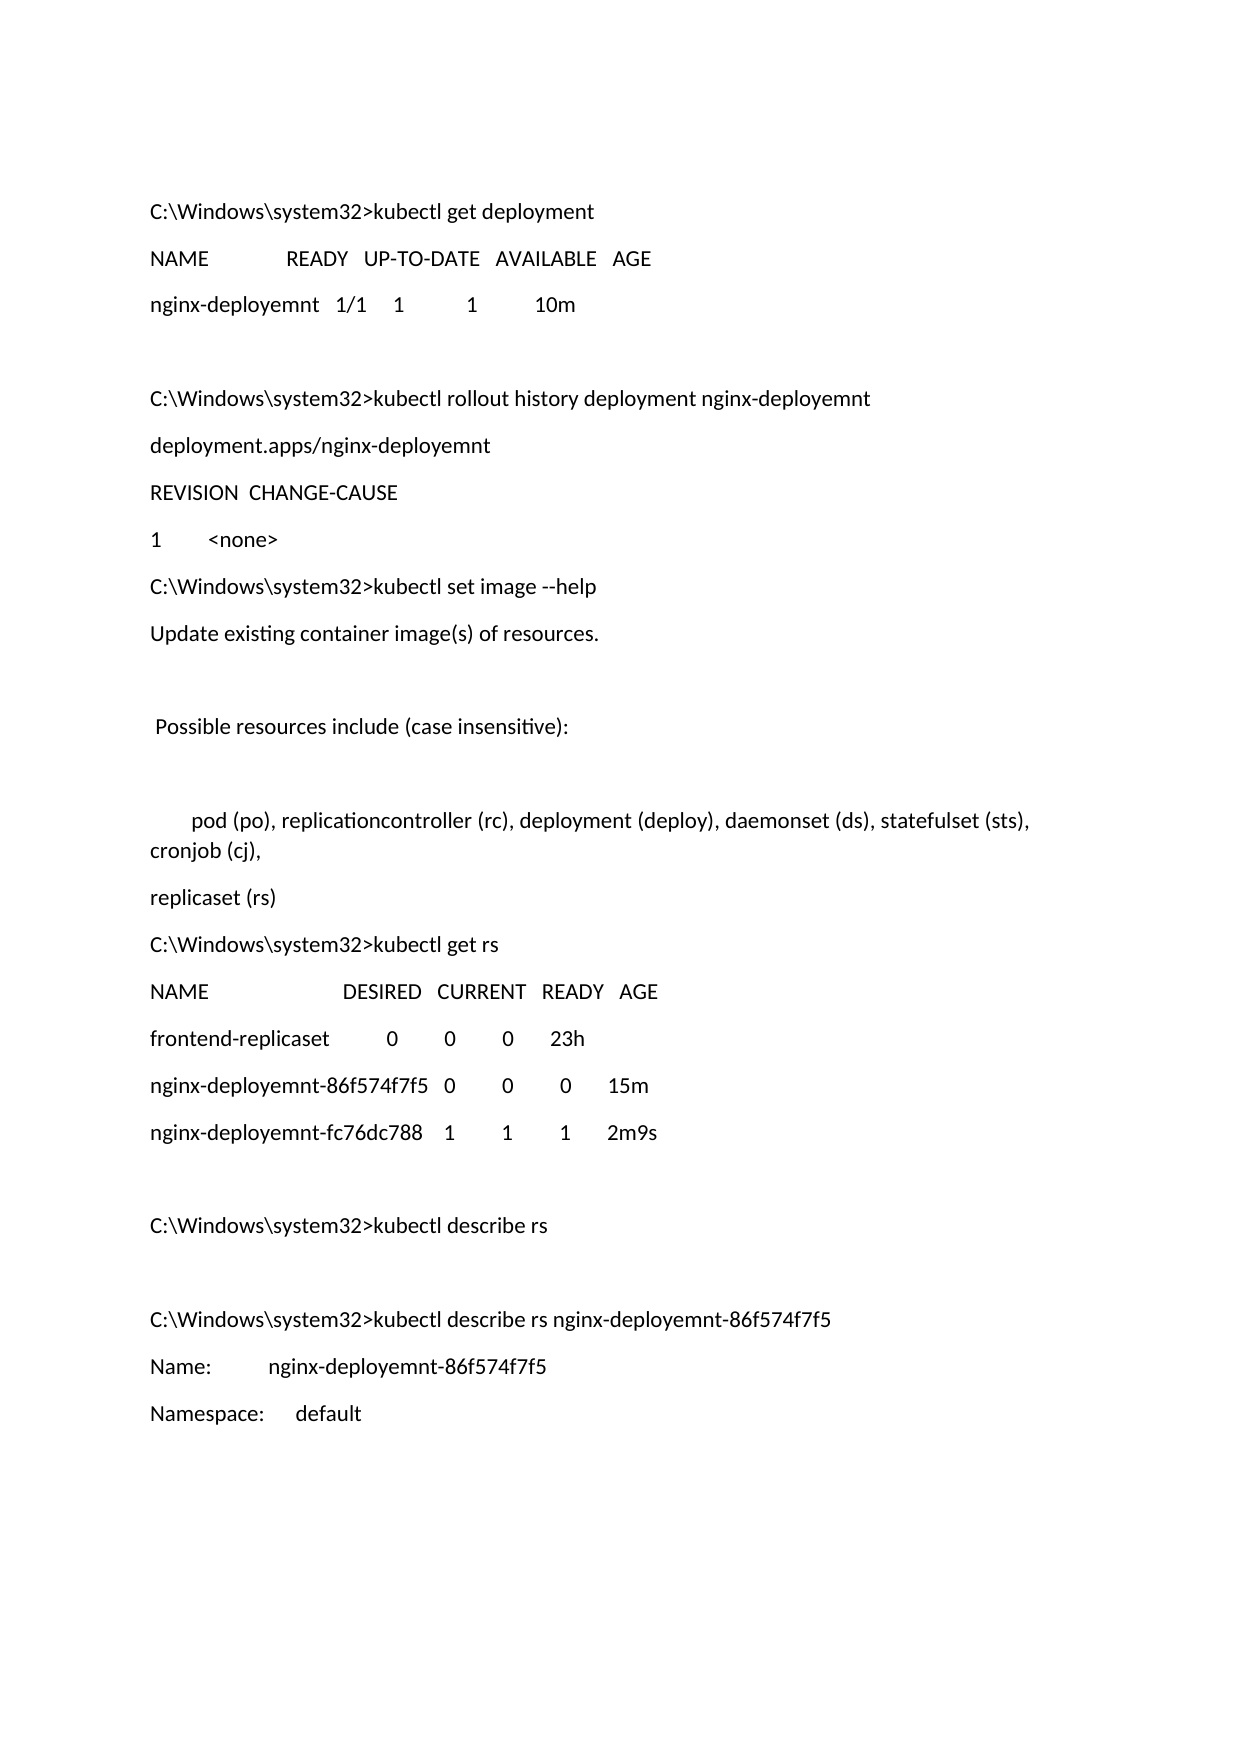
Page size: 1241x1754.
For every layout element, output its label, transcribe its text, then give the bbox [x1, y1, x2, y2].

text REVISION CHANGE-CAUSE [150, 478, 1090, 506]
text nginx-deployemnt 1/1 1 1 10m [150, 291, 1090, 319]
text pod (po), replicationcontroller (rc), deployment (deploy), daemonset (ds), statefulset (sts), cronjob (cj), [150, 806, 1090, 864]
text C:\Windows\system32>kubectl describe rs nginx-deployemnt-86f574f7f5 [150, 1305, 1090, 1333]
text replicaset (rs) [150, 883, 1090, 911]
text Name: nginx-deployemnt-86f574f7f5 [150, 1352, 1090, 1380]
text deployment.apps/nginx-deployemnt [150, 431, 1090, 459]
text C:\Windows\system32>kubectl rollout history deployment nginx-deployemnt [150, 384, 1090, 412]
text frontend-replicaset 0 0 0 23h [150, 1024, 1090, 1052]
text NAME DESIRED CURRENT READY AGE [150, 977, 1090, 1005]
text Update existing container image(s) of resources. [150, 619, 1090, 647]
text NAME READY UP-TO-DATE AVAILABLE AGE [150, 244, 1090, 272]
text C:\Windows\system32>kubectl get deployment [150, 197, 1090, 225]
text Namespace: default [150, 1399, 1090, 1427]
text 1 <none> [150, 525, 1090, 553]
text C:\Windows\system32>kubectl describe rs [150, 1211, 1090, 1239]
text nginx-deployemnt-86f574f7f5 0 0 0 15m [150, 1071, 1090, 1099]
text nginx-deployemnt-fc76dc788 1 1 1 2m9s [150, 1118, 1090, 1146]
text C:\Windows\system32>kubectl set image --help [150, 572, 1090, 600]
text Possible resources include (case insensitive): [150, 712, 1090, 741]
text C:\Windows\system32>kubectl get rs [150, 930, 1090, 958]
